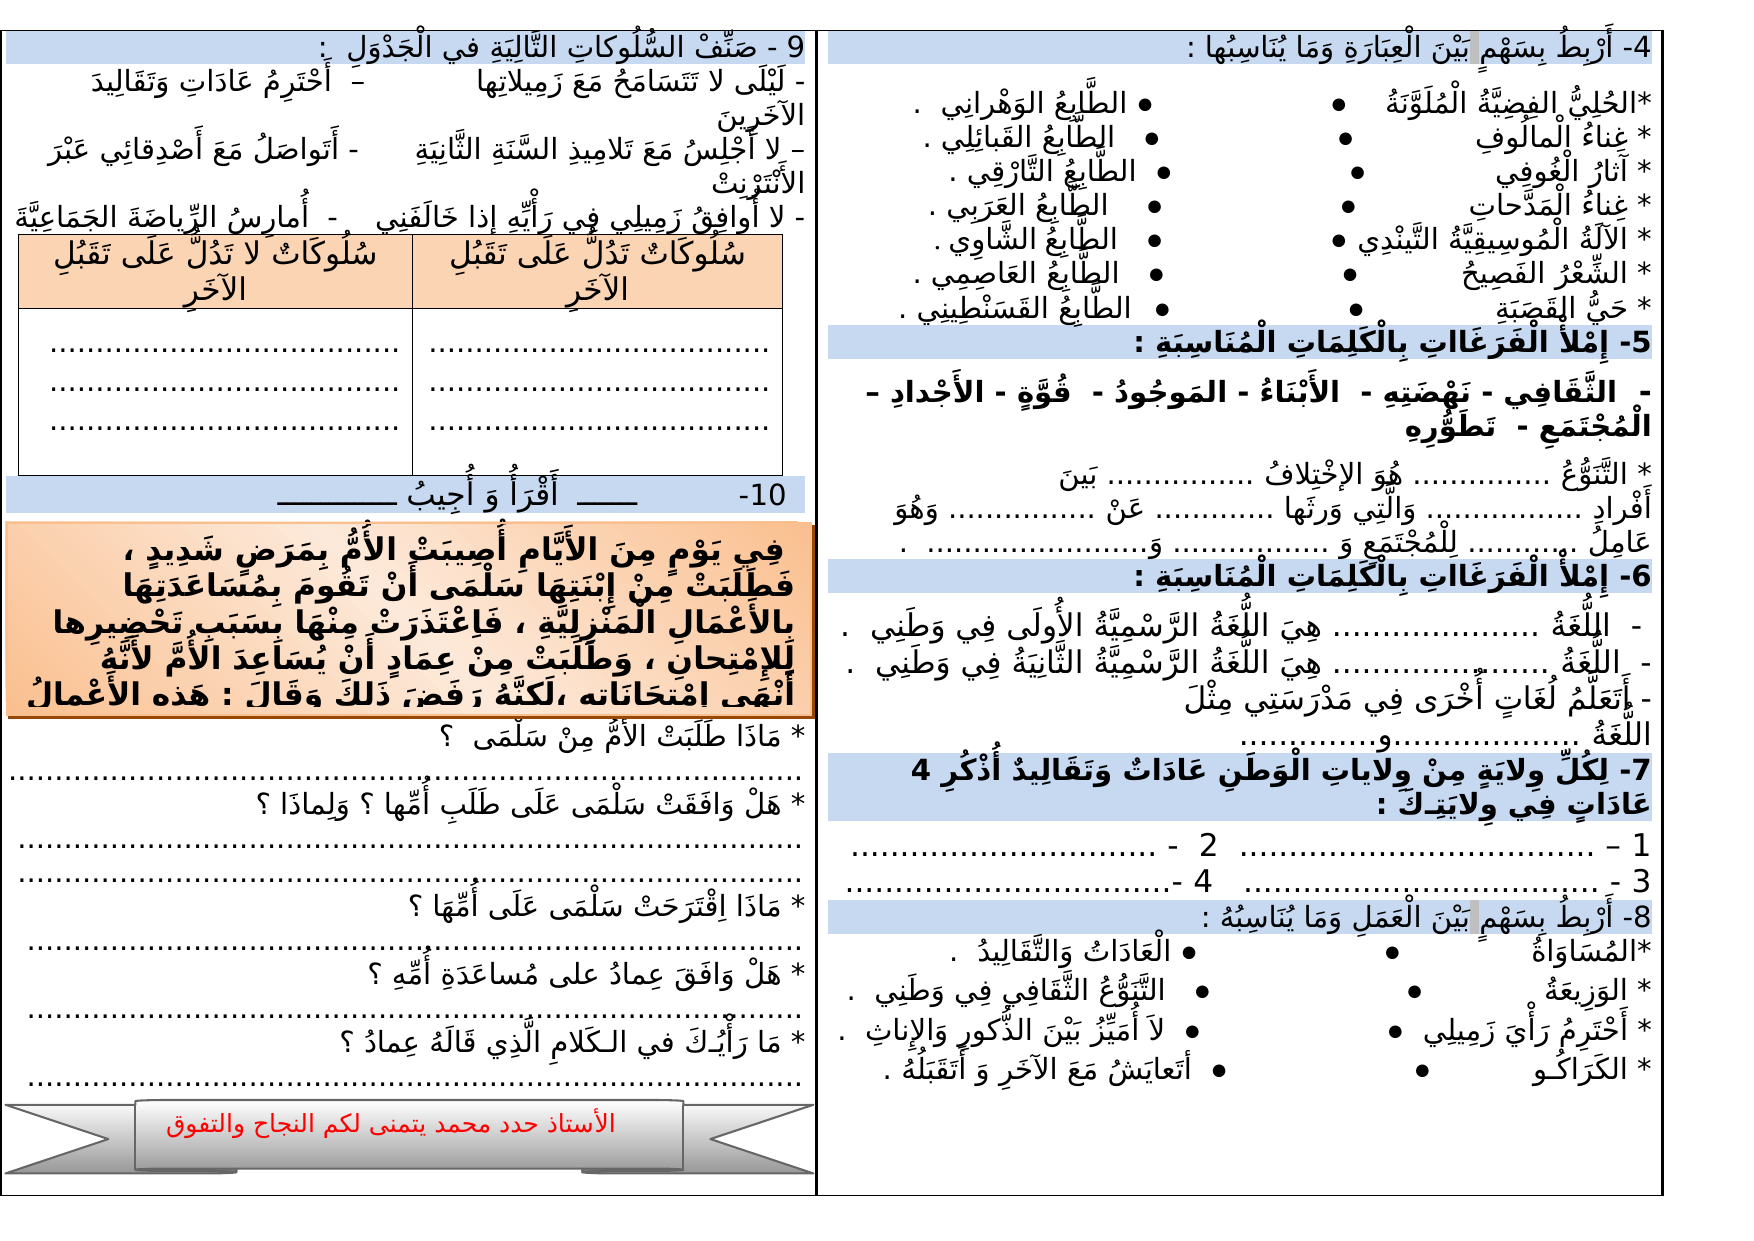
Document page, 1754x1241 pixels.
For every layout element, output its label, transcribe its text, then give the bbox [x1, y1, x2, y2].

table_cell 9 - صَنِّفْ السُّلُوكاتِ التَّالِيَةِ في الْجَدْوَلِ : - لَيْلَى لا تَتَسَامَحُ مَعَ زَمِيلاتِها – أَحْتَرِمُ عَادَاتِ وَتَقَالِيدَ الآخَرِينَ – لا أَجْلِسُ مَعَ تَلامِيذِ السَّنَةِ الثَّانِيَةِ - أَتَواصَلُ مَعَ أَصْدِقائِي عَبْرَ الأَنْتَرْنِتْ - لا أُوافِقُ زَمِيلِي فِي رَأْيِّهِ إذا خَالَفَنِي - أُمارِسُ الرِّياضَةَ الجَمَاعِيَّةَ 10- ـــــــ أَقْرَأُ وَ أُجِيبُ ــــــــــــــ * مَاذَا طَلَبَتْ الأُمُّ مِنْ سَلْمَى ؟ ...................................................................................... * هَلْ وَافَقَتْ سَلْمَى عَلَى طَلَبِ أُمِّها ؟ وَلِماذَا ؟ ..................................................................................... ..................................................................................... * مَاذَا اِقْتَرَحَتْ سَلْمَى عَلَى أُمِّهَا ؟ .................................................................................... * هَلْ وَافَقَ عِمادُ على مُساعَدَةِ أُمِّهِ ؟ .................................................................................... * مَا رَأْيُـ كَ في الـكَلامِ الَّذِي قَالَهُ عِمادُ ؟ .................................................................................... [2, 31, 815, 1195]
table_cell 4- أَرْبِطُ بِسَهْمٍ بَيْنَ الْعِبَارَةِ وَمَا يُنَاسِبُها : *الحُلِيُّ الفِضِيَّةُ الْمُلَوَّنَةُ ● ● الطَّابِعُ الوَهْرانِي . * غِناءُ الْمالُوفِ ● ● الطَّابِعُ القَبائِلِي . * آثارُ الْغُوفِي ● ● الطَّابِعُ التَّارْقِي . * غِناءُ الْمَدَّحاتِ ● ● الطَّابِعُ العَرَبِي . * الآلَةُ الْمُوسِيقِيَّةُ التَّينْدِي ● ● الطَّابِعُ الشَّاوِي . * الشِّعْرُ الفَصِيحُ ● ● الطَّابِعُ العَاصِمِي . * حَيُّ القَصَبَةِ ● ● الطَّابِعُ القَسَنْطِينِي . 5- إِمْلأْ الْفَرَغَااتِ بِالْكَلِمَاتِ الْمُنَاسِبَةِ : - الثَّقَافِي - نَهْضَتِهِ - الأَبْنَاءُ - المَوجُودُ - قُوَّةٍ - الأَجْدادِ – الْمُجْتَمَعِ - تَطَوُّرِهِ * التَّنَوُّعُ ............... هُوَ الإِخْتِلافُ ................ بَينَ أَفْرادِ ................. وَالَّتِي وَرِثَها ............. عَنْ ................ وَهُوَ عَامِلُ ............ لِلْمُجْتَمَعِ وَ ................. وَ........................ . 6- إِمْلأْ الْفَرَغَااتِ بِالْكَلِمَاتِ الْمُنَاسِبَةِ : - اللُّغَةُ ..................... هِيَ اللُّغَةُ الرَّسْمِيَّةُ الأُولَى فِي وَطَنِي . - اللُّغَةُ ...................... هِيَ اللُّغَةُ الرَّسْمِيَّةُ الثَّانِيَةُ فِي وَطَنِي . - أَتَعَلَّمُ لُغَاتٍ أُخْرَى فِي مَدْرَسَتِي مِثْلَ اللُّغَةُ ...................و.............. 7- لِكُلِّ وِلايَةٍ مِنْ وِلاياتِ الْوَطَنِ عَادَاتٌ وَتَقَالِيدٌ أُذْكُرِ 4 عَادَاتٍ فِي وِلايَتِـ كَ : 1 – .................................... 2 - ............................... 3 - .................................... 4 -................................. 8- أَرْبِطُ بِسَهْمٍ بَيْنَ الْعَمَلِ وَمَا يُنَاسِبُهُ : *المُسَاوَاةُ ● ● الْعَادَاتُ وَالتَّقَالِيدُ . * الوَزِيعَةُ ● ● التَّنَوُّعُ الثَّقَافِي فِي وَطَنِي . * أَحْتَرِمُ رَأْيَ زَمِيلِي ● ● لاَ أُمَيِّزُ بَيْنَ الذُّكورِ وَالإِناثِ . * الكَرَاكُـو ● ● أتَعايَشُ مَعَ الآخَرِ وَ أَتَقَبَلُهُ . [818, 31, 1661, 1195]
